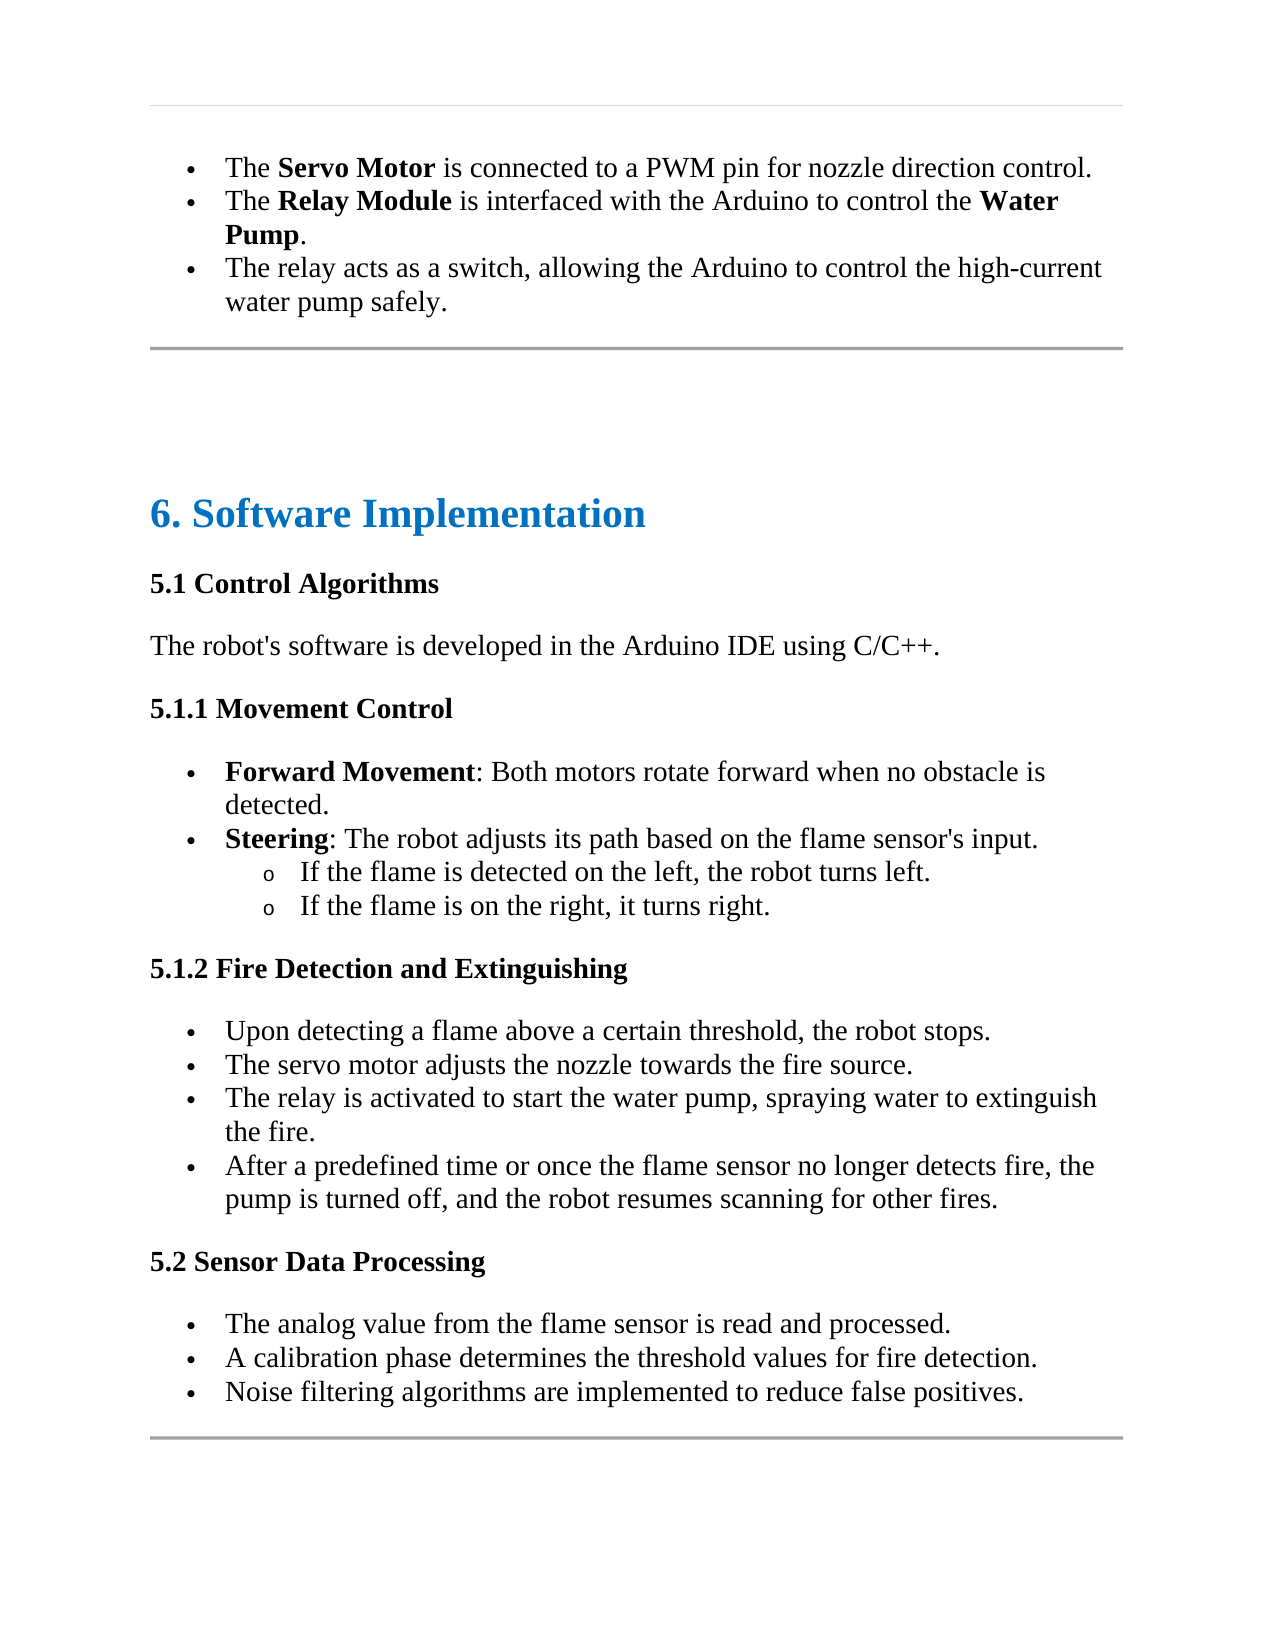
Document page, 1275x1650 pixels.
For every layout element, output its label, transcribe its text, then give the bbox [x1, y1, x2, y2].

list The relay is activated to start the water pump, spraying water to extinguish the fire. [187, 1081, 1123, 1148]
list The relay acts as a switch, allowing the Arduino to control the high-current water pump safely. [187, 251, 1123, 318]
text 5.2 Sensor Data Processing [150, 1244, 1123, 1277]
list Upon detecting a flame above a certain threshold, the robot stops. [187, 1013, 1123, 1047]
list The servo motor adjusts the nozzle towards the fire source. [187, 1047, 1123, 1081]
text 6. Software Implementation [150, 489, 1123, 537]
list The Relay Module is interfaced with the Arduino to control the Water Pump. [187, 183, 1123, 251]
list Noise filtering algorithms are implemented to reduce false positives. [187, 1374, 1123, 1407]
list If the flame is detected on the left, the robot turns left. [262, 854, 1123, 888]
list After a predefined time or once the flame sensor no longer detects fire, the pump is turned off, and the robot resumes scanning for other fires. [187, 1148, 1123, 1215]
list Forward Movement: Both motors rotate forward when no obstacle is detected. [187, 754, 1123, 821]
list If the flame is on the right, it turns right. [262, 888, 1123, 922]
list The analog value from the flame sensor is read and processed. [187, 1307, 1123, 1340]
text 5.1 Control Algorithms [150, 566, 1123, 599]
text The robot's software is developed in the Arduino IDE using C/C++. [150, 628, 1123, 662]
list Steering: The robot adjusts its path based on the flame sensor's input. [187, 821, 1123, 854]
text 5.1.1 Movement Control [150, 691, 1123, 725]
list The Servo Motor is connected to a PWM pin for nozzle direction control. [187, 150, 1123, 183]
list A calibration phase determines the threshold values for fire detection. [187, 1340, 1123, 1374]
text 5.1.2 Fire Detection and Extinguishing [150, 951, 1123, 984]
